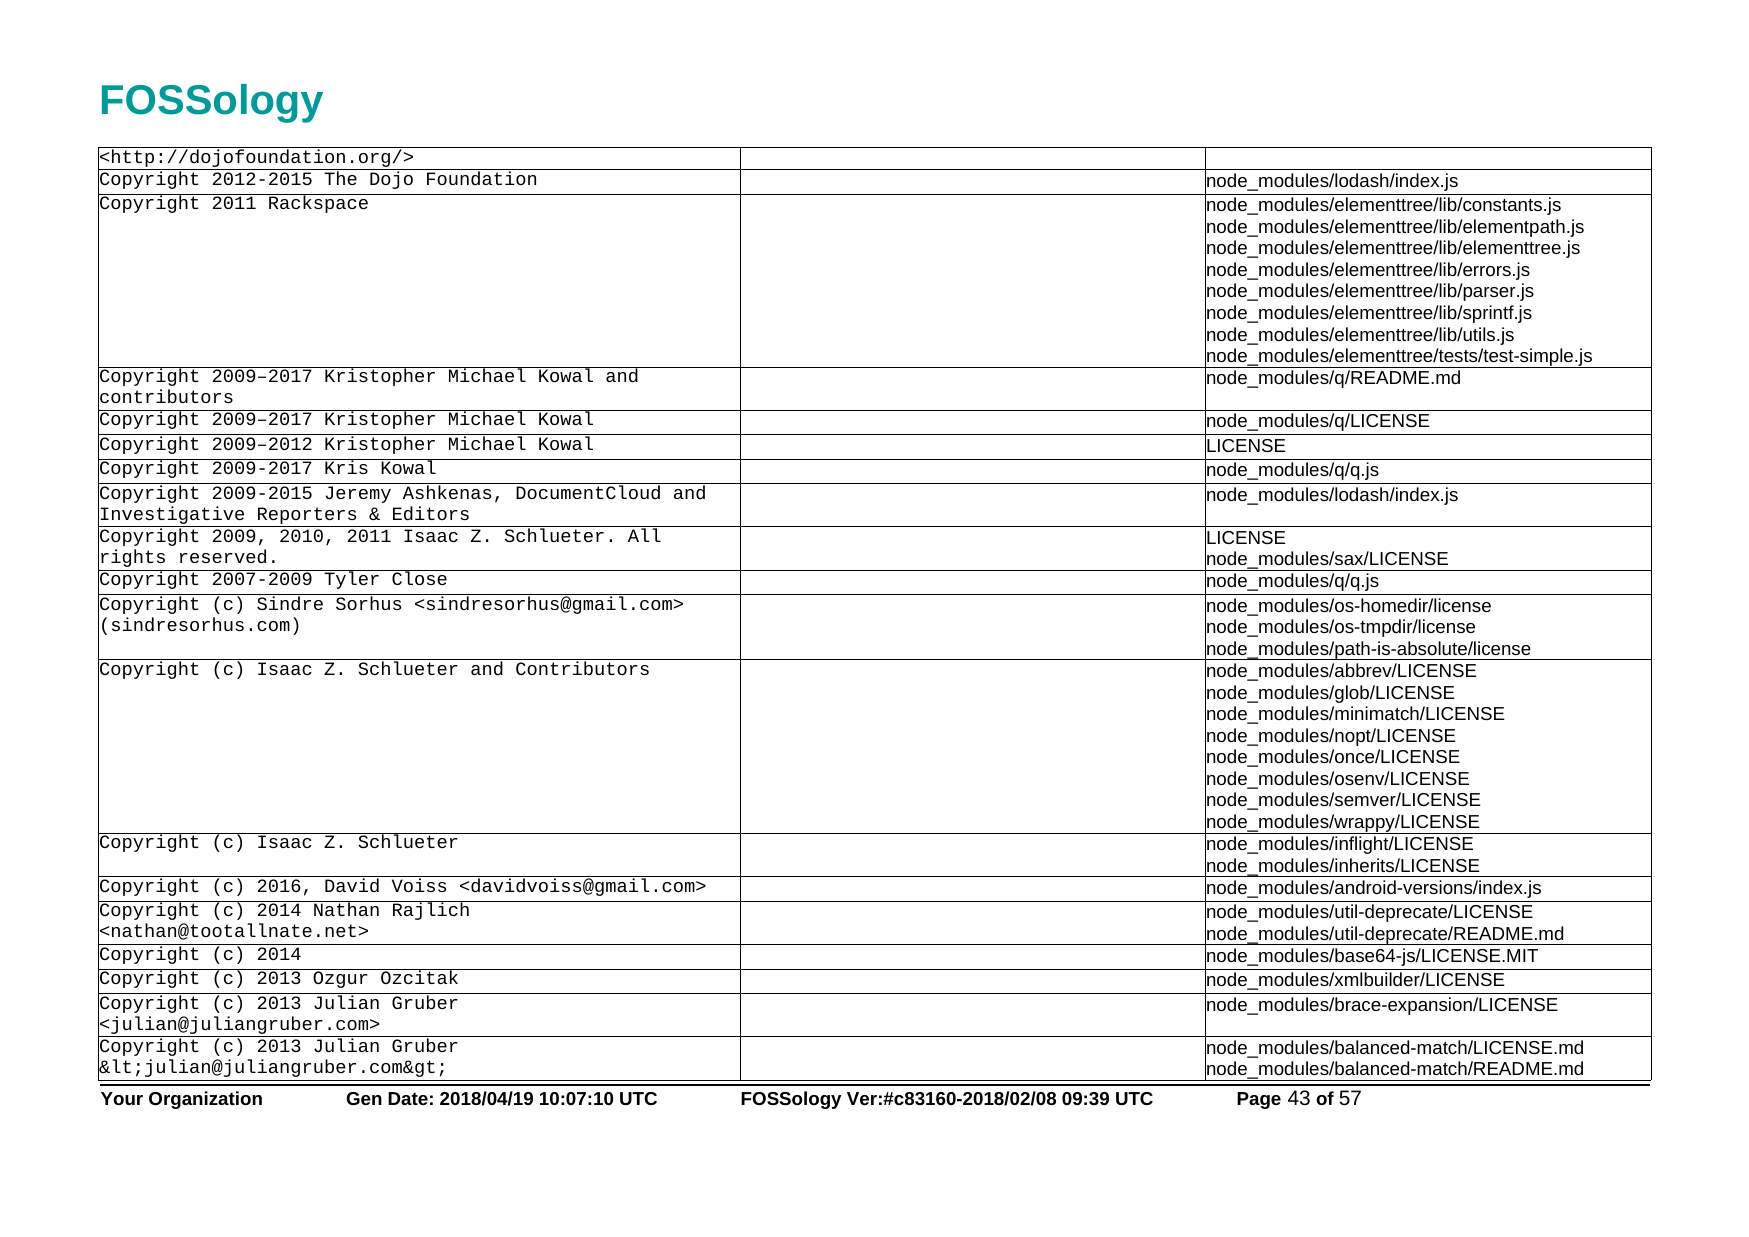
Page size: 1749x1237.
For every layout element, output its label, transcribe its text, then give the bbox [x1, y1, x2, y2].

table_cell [99, 1037, 740, 1080]
table_cell node_modules/lodash/index.js [1206, 484, 1651, 526]
table_cell [741, 411, 1205, 434]
table_cell [741, 195, 1205, 367]
table_cell [741, 571, 1205, 594]
table_cell Copyright (c) 2014 Nathan Rajlich <nathan@tootallnate.net> [99, 902, 740, 944]
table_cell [1206, 1037, 1651, 1080]
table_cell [1206, 148, 1651, 169]
table_cell [741, 527, 1205, 570]
table_cell LICENSE node_modules/sax/LICENSE [1206, 527, 1651, 570]
table_cell Copyright 2009–2017 Kristopher Michael Kowal and contributors [99, 368, 740, 409]
table_cell [741, 460, 1205, 483]
table_cell Copyright (c) Isaac Z. Schlueter [99, 834, 740, 876]
table_cell Copyright 2009-2017 Kris Kowal [99, 460, 740, 483]
table_cell Copyright 2009–2017 Kristopher Michael Kowal [99, 411, 740, 434]
table_cell [741, 970, 1205, 993]
table_cell [741, 595, 1205, 659]
table_cell [741, 660, 1205, 832]
table_cell node_modules/abbrev/LICENSE node_modules/glob/LICENSE node_modules/minimatch/LICENSE node_modules/nopt/LICENSE node_modules/once/LICENSE node_modules/osenv/LICENSE node_modules/semver/LICENSE node_modules/wrappy/LICENSE [1206, 660, 1651, 832]
table_cell node_modules/base64-js/LICENSE.MIT [1206, 945, 1651, 969]
table_cell Copyright (c) Isaac Z. Schlueter and Contributors [99, 660, 740, 832]
table_cell Copyright 2007-2009 Tyler Close [99, 571, 740, 594]
table_cell Copyright 2009–2012 Kristopher Michael Kowal [99, 435, 740, 458]
table_cell node_modules/elementtree/lib/constants.js node_modules/elementtree/lib/elementpath.js node_modules/elementtree/lib/elementtree.js node_modules/elementtree/lib/errors.js node_modules/elementtree/lib/parser.js node_modules/elementtree/lib/sprintf.js node_modules/elementtree/lib/utils.js node_modules/elementtree/tests/test-simple.js [1206, 195, 1651, 367]
table_cell node_modules/brace-expansion/LICENSE [1206, 994, 1651, 1036]
table_cell node_modules/q/q.js [1206, 460, 1651, 483]
table_cell [741, 945, 1205, 969]
table_cell node_modules/os-homedir/license node_modules/os-tmpdir/license node_modules/path-is-absolute/license [1206, 595, 1651, 659]
table_cell [741, 170, 1205, 193]
table_cell [741, 1037, 1205, 1080]
table_cell Copyright 2012-2015 The Dojo Foundation [99, 170, 740, 193]
table_cell Copyright 2011 Rackspace [99, 195, 740, 367]
table_cell Copyright (c) Sindre Sorhus <sindresorhus@gmail.com> (sindresorhus.com) [99, 595, 740, 659]
table_cell [741, 435, 1205, 458]
table_cell Copyright 2009-2015 Jeremy Ashkenas, DocumentCloud and Investigative Reporters & Editors [99, 484, 740, 526]
table_cell node_modules/q/q.js [1206, 571, 1651, 594]
table_cell [741, 902, 1205, 944]
table_cell node_modules/lodash/index.js [1206, 170, 1651, 193]
table_cell node_modules/q/README.md [1206, 368, 1651, 409]
table_cell LICENSE [1206, 435, 1651, 458]
table_cell [741, 368, 1205, 409]
table_cell Copyright (c) 2016, David Voiss <davidvoiss@gmail.com> [99, 877, 740, 901]
table_cell node_modules/xmlbuilder/LICENSE [1206, 970, 1651, 993]
table_cell node_modules/android-versions/index.js [1206, 877, 1651, 901]
table_cell node_modules/q/LICENSE [1206, 411, 1651, 434]
table_cell Copyright (c) 2014 [99, 945, 740, 969]
table_cell Copyright 2009, 2010, 2011 Isaac Z. Schlueter. All rights reserved. [99, 527, 740, 570]
table_cell [741, 834, 1205, 876]
table_cell [741, 148, 1205, 169]
table_cell [741, 994, 1205, 1036]
table_cell node_modules/inflight/LICENSE node_modules/inherits/LICENSE [1206, 834, 1651, 876]
table_cell Copyright (c) 2013 Julian Gruber <julian@juliangruber.com> [99, 994, 740, 1036]
table_cell [741, 877, 1205, 901]
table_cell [99, 148, 740, 169]
table_cell node_modules/util-deprecate/LICENSE node_modules/util-deprecate/README.md [1206, 902, 1651, 944]
table_cell [741, 484, 1205, 526]
table_cell Copyright (c) 2013 Ozgur Ozcitak [99, 970, 740, 993]
